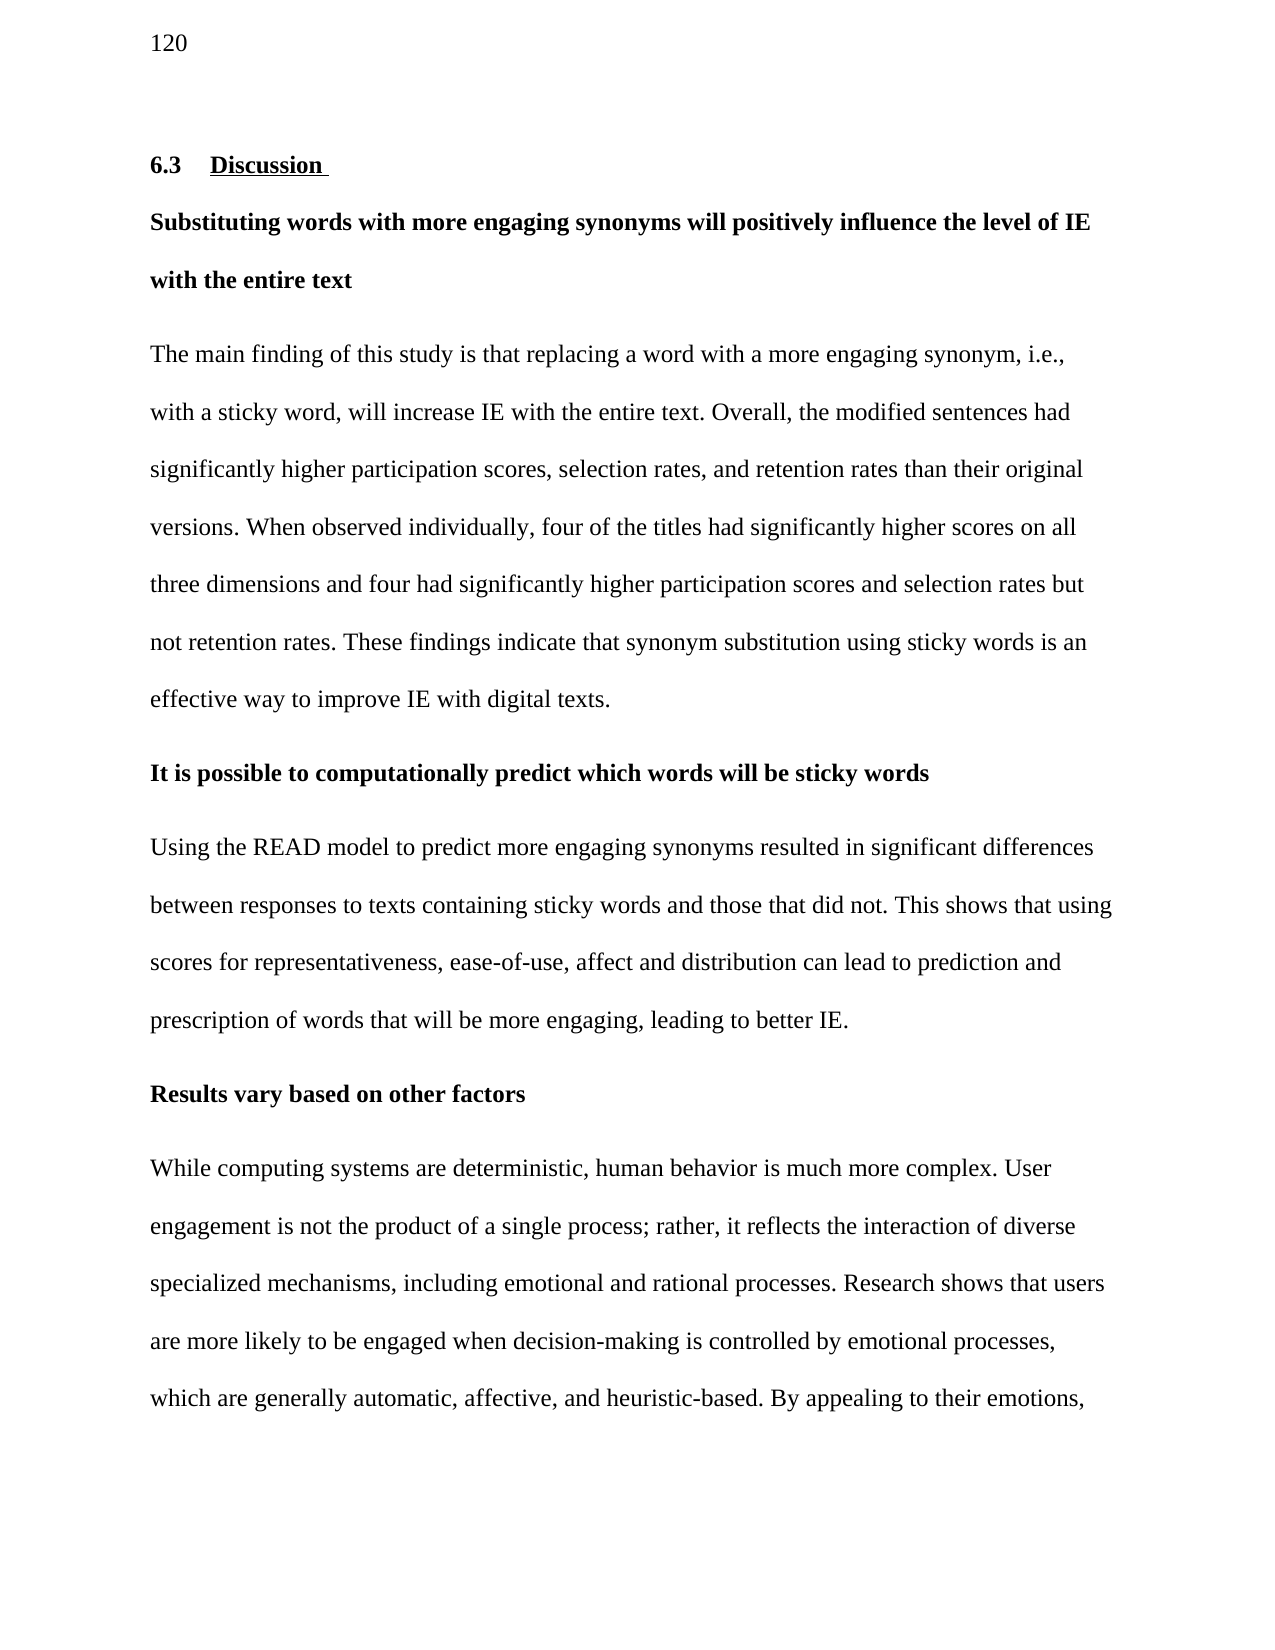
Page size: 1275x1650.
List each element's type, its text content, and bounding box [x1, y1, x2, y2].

text Substituting words with more engaging synonyms will positively influence the level of IE with the entire text [150, 207, 1116, 294]
text The main finding of this study is that replacing a word with a more engaging synonym, i.e., with a sticky word, will increase IE with the entire text. Overall, the modified sentences had significantly higher participation scores, selection rates, and retention rates than their original versions. When observed individually, four of the titles had significantly higher scores on all three dimensions and four had significantly higher participation scores and selection rates but not retention rates. These findings indicate that synonym substitution using sticky words is an effective way to improve IE with digital texts. [150, 339, 1116, 713]
text Using the READ model to predict more engaging synonyms resulted in significant differences between responses to texts containing sticky words and those that did not. This shows that using scores for representativeness, ease-of-use, affect and distribution can lead to prediction and prescription of words that will be more engaging, leading to better IE. [150, 832, 1116, 1034]
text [150, 1153, 1116, 1412]
text It is possible to computationally predict which words will be sticky words [150, 758, 1116, 787]
subtitle Discussion [150, 150, 1116, 179]
text Results vary based on other factors [150, 1079, 1116, 1108]
